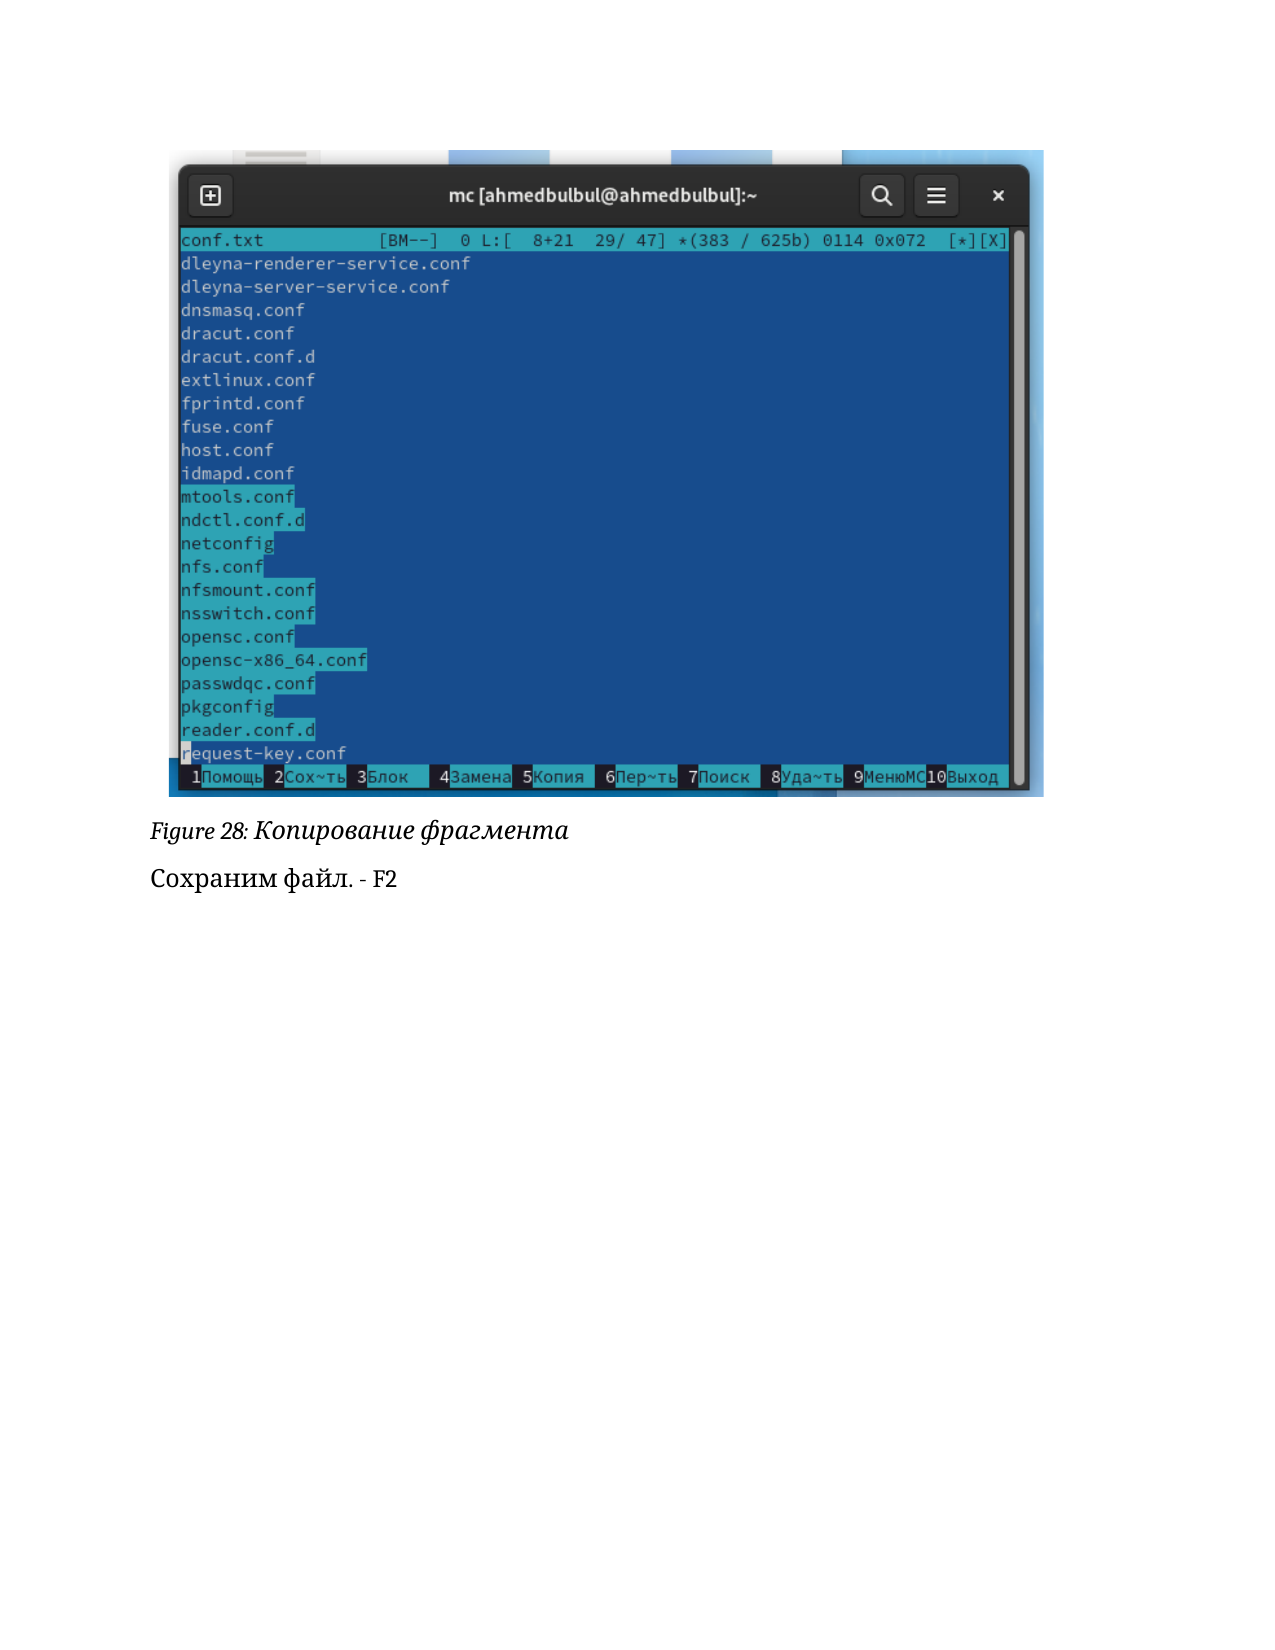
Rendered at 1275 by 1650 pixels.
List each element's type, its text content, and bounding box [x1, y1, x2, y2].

text Сохраним файл. - F2 [150, 864, 1125, 893]
text Figure 28: Копирование фрагмента [150, 817, 1125, 846]
picture [168, 150, 1044, 797]
